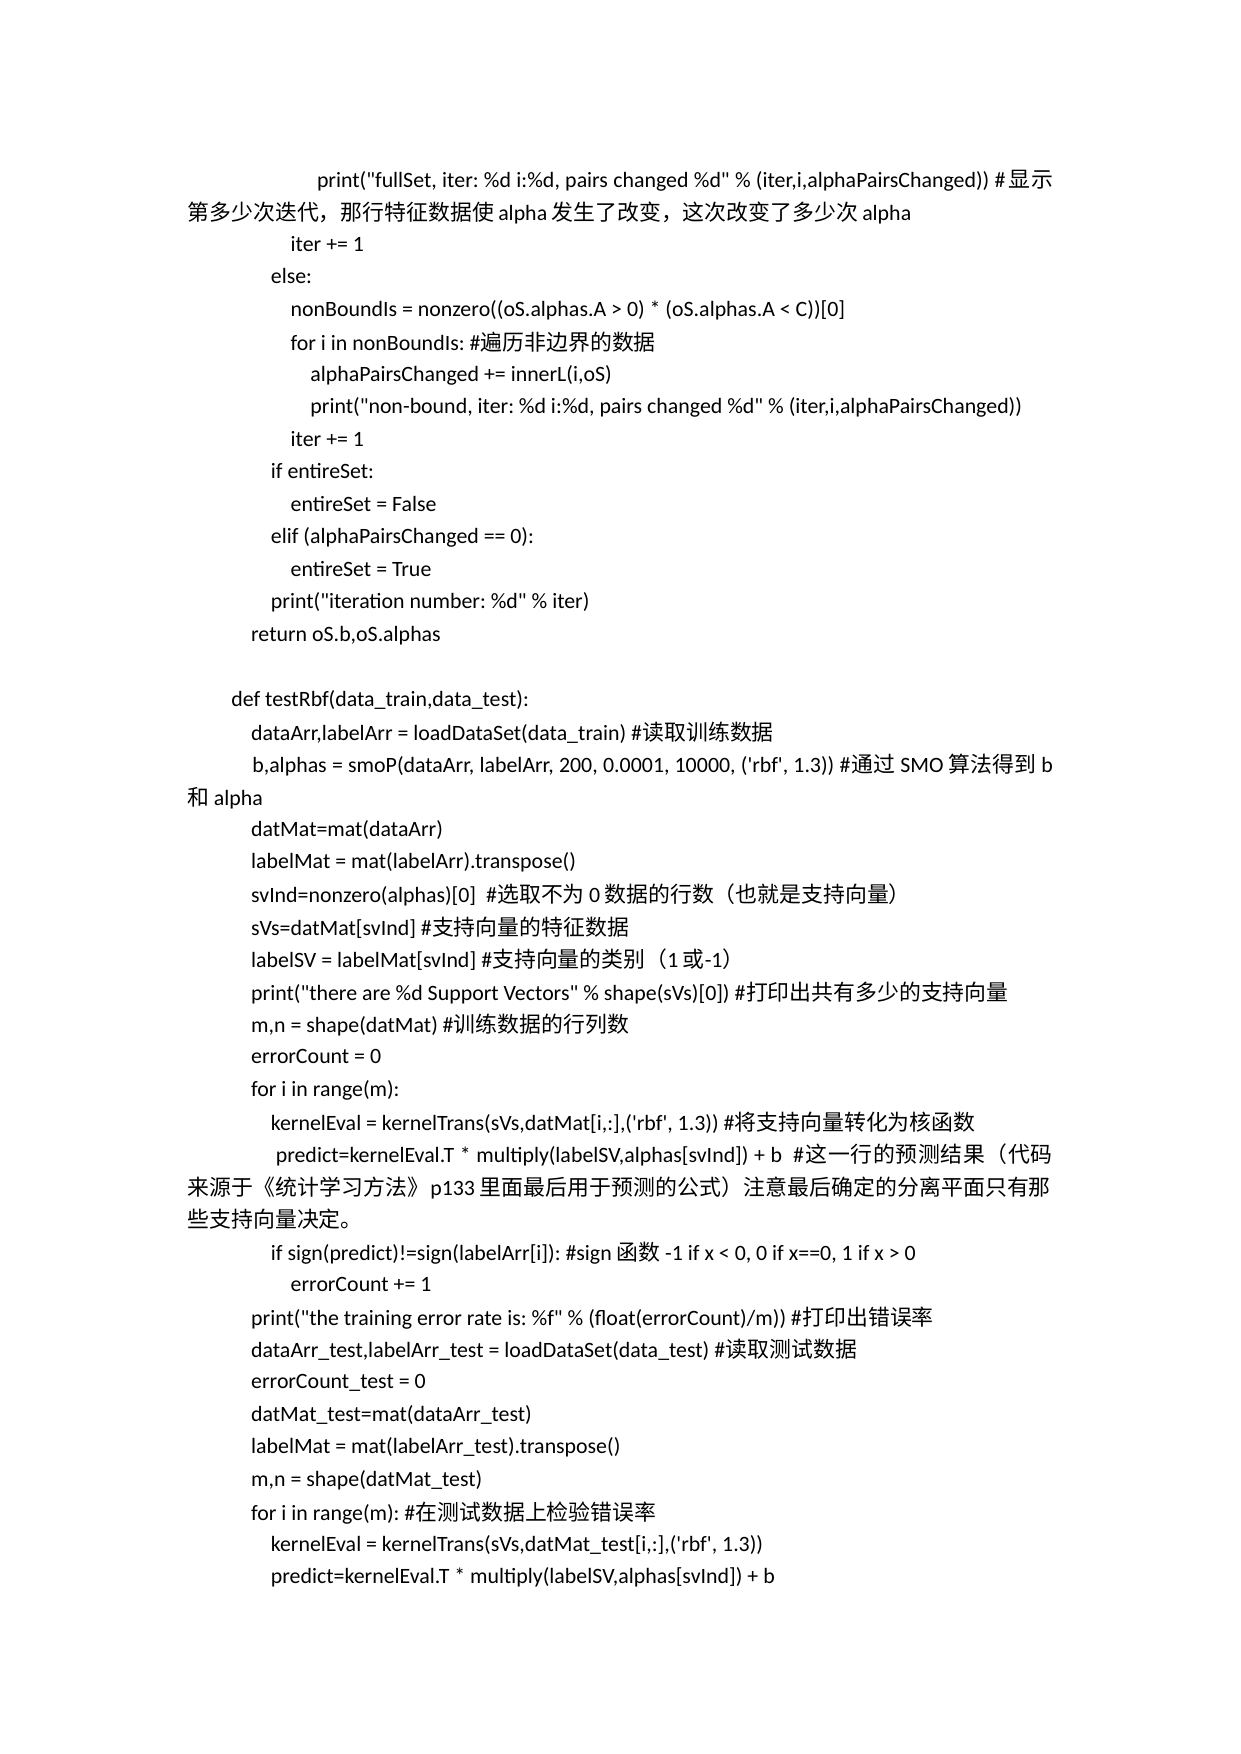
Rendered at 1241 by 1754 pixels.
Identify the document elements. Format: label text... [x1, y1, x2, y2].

list for i in range(m): [187, 1072, 1053, 1104]
list if sign(predict)!=sign(labelArr[i]): #sign函数 -1 if x < 0, 0 if x==0, 1 if x > 0 [187, 1234, 1053, 1267]
list def testRbf(data_train,data_test): [187, 682, 1053, 714]
list return oS.b,oS.alphas [187, 617, 1053, 649]
list iter += 1 [187, 422, 1053, 454]
list labelMat = mat(labelArr_test).transpose() [187, 1429, 1053, 1462]
list for i in range(m): #在测试数据上检验错误率 [187, 1494, 1053, 1527]
list datMat_test=mat(dataArr_test) [187, 1397, 1053, 1429]
list entireSet = True [187, 552, 1053, 584]
list errorCount = 0 [187, 1039, 1053, 1072]
list predict=kernelEval.T * multiply(labelSV,alphas[svInd]) + b [187, 1559, 1053, 1592]
list errorCount += 1 [187, 1267, 1053, 1299]
list print("fullSet, iter: %d i:%d, pairs changed %d" % (iter,i,alphaPairsChanged)) #显示第多少次迭代，那行特征数据使alpha发生了改变，这次改变了多少次alpha [187, 162, 1053, 227]
list m,n = shape(datMat) #训练数据的行列数 [187, 1007, 1053, 1039]
list kernelEval = kernelTrans(sVs,datMat[i,:],('rbf', 1.3)) #将支持向量转化为核函数 [187, 1104, 1053, 1137]
list for i in nonBoundIs: #遍历非边界的数据 [187, 324, 1053, 357]
list svInd=nonzero(alphas)[0] #选取不为0数据的行数（也就是支持向量） [187, 877, 1053, 909]
list dataArr,labelArr = loadDataSet(data_train) #读取训练数据 [187, 714, 1053, 747]
list alphaPairsChanged += innerL(i,oS) [187, 357, 1053, 389]
list errorCount_test = 0 [187, 1364, 1053, 1397]
list print("the training error rate is: %f" % (float(errorCount)/m)) #打印出错误率 [187, 1299, 1053, 1332]
list kernelEval = kernelTrans(sVs,datMat_test[i,:],('rbf', 1.3)) [187, 1527, 1053, 1559]
list labelSV = labelMat[svInd] #支持向量的类别（1或-1） [187, 942, 1053, 974]
list iter += 1 [187, 227, 1053, 259]
list labelMat = mat(labelArr).transpose() [187, 844, 1053, 877]
list dataArr_test,labelArr_test = loadDataSet(data_test) #读取测试数据 [187, 1332, 1053, 1364]
list if entireSet: [187, 454, 1053, 487]
list entireSet = False [187, 487, 1053, 519]
list b,alphas = smoP(dataArr, labelArr, 200, 0.0001, 10000, ('rbf', 1.3)) #通过SMO算法得到b和alpha [187, 747, 1053, 812]
list print("non-bound, iter: %d i:%d, pairs changed %d" % (iter,i,alphaPairsChanged)) [187, 389, 1053, 422]
list print("iteration number: %d" % iter) [187, 584, 1053, 617]
list m,n = shape(datMat_test) [187, 1462, 1053, 1494]
list datMat=mat(dataArr) [187, 812, 1053, 844]
list nonBoundIs = nonzero((oS.alphas.A > 0) * (oS.alphas.A < C))[0] [187, 292, 1053, 324]
list print("there are %d Support Vectors" % shape(sVs)[0]) #打印出共有多少的支持向量 [187, 974, 1053, 1007]
list else: [187, 259, 1053, 292]
list predict=kernelEval.T * multiply(labelSV,alphas[svInd]) + b #这一行的预测结果（代码来源于《统计学习方法》p133里面最后用于预测的公式）注意最后确定的分离平面只有那些支持向量决定。 [187, 1137, 1053, 1234]
list elif (alphaPairsChanged == 0): [187, 519, 1053, 552]
list sVs=datMat[svInd] #支持向量的特征数据 [187, 909, 1053, 942]
